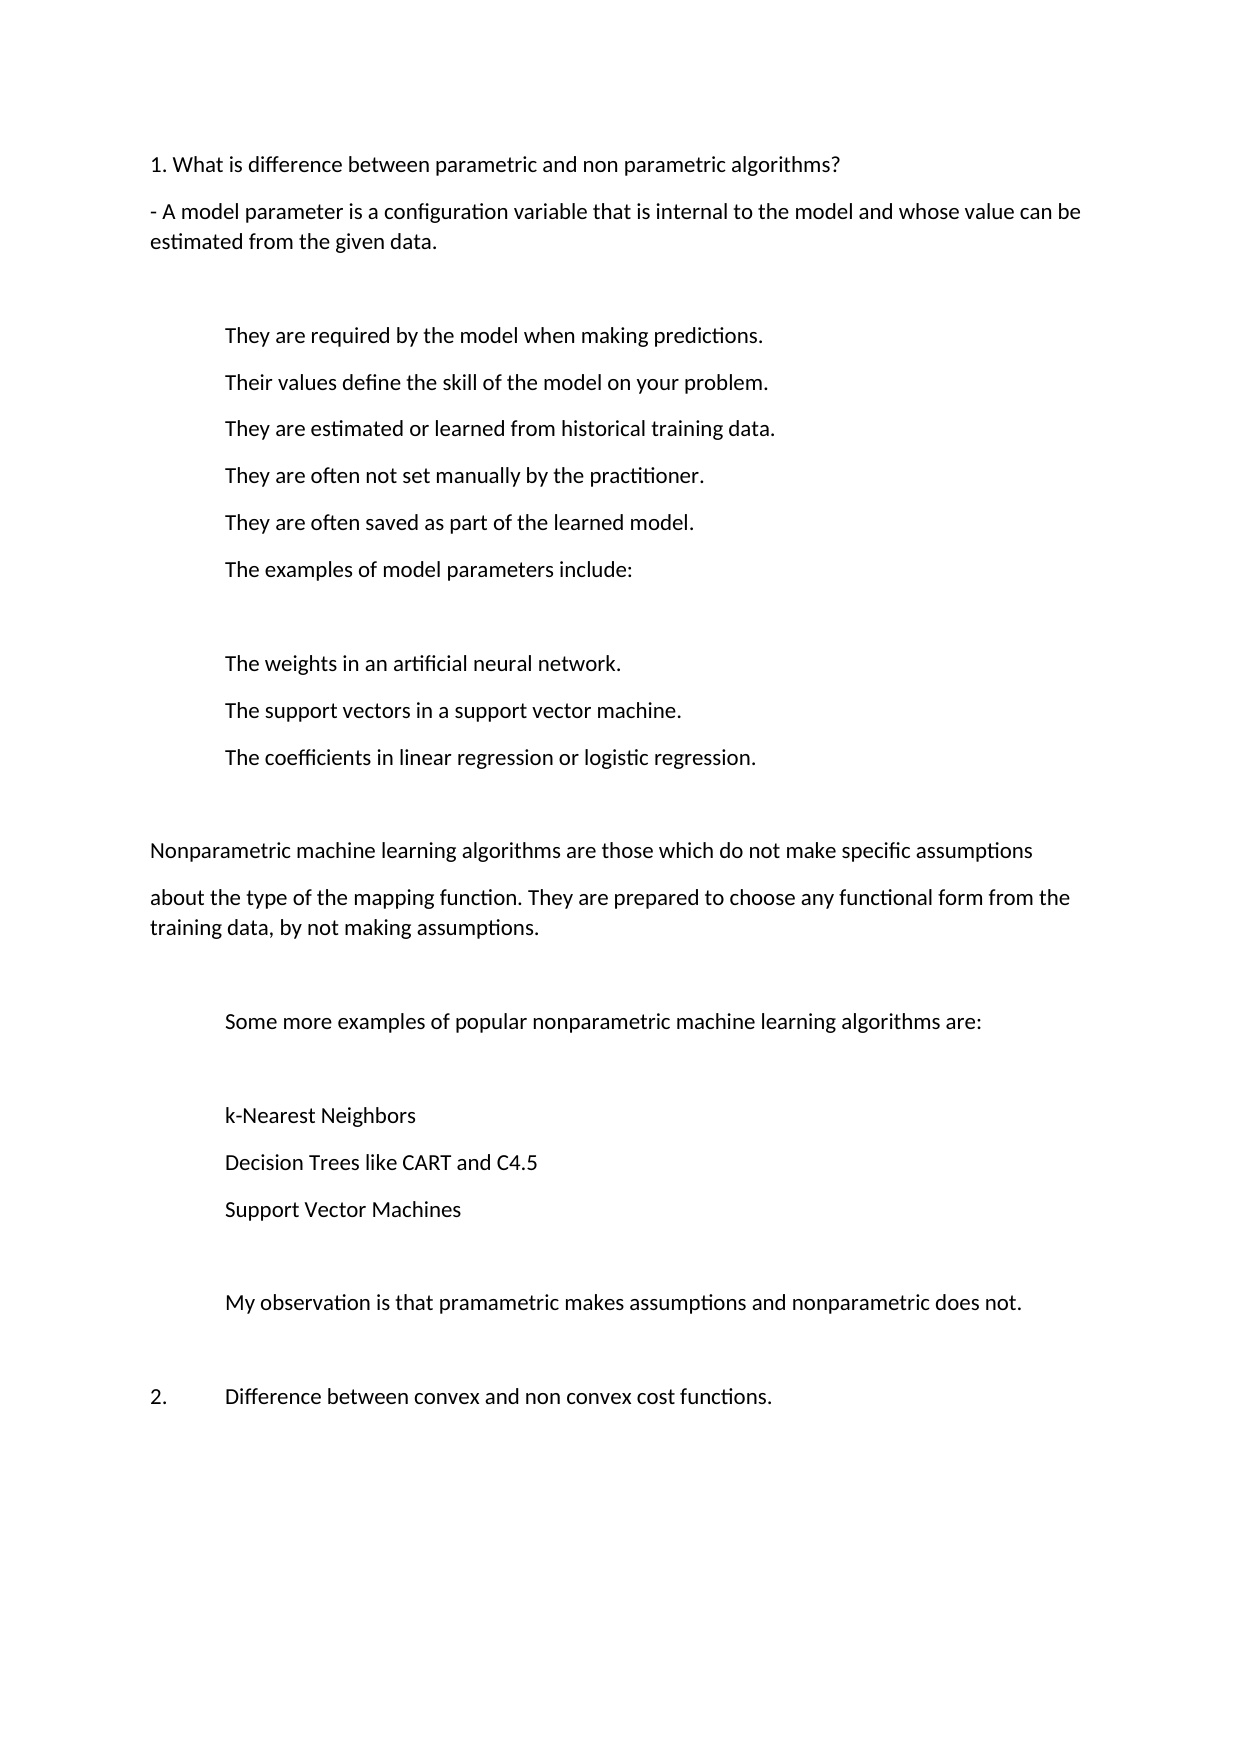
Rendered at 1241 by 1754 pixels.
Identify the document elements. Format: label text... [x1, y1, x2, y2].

text Support Vector Machines [150, 1195, 1090, 1223]
text Their values define the skill of the model on your problem. [150, 368, 1090, 396]
text about the type of the mapping function. They are prepared to choose any functional form from the training data, by not making assumptions. [150, 883, 1090, 942]
text The coefficients in linear regression or logistic regression. [150, 743, 1090, 771]
text The weights in an artificial neural network. [150, 649, 1090, 677]
text They are required by the model when making predictions. [150, 321, 1090, 349]
text - A model parameter is a configuration variable that is internal to the model and whose value can be estimated from the given data. [150, 197, 1090, 255]
text Nonparametric machine learning algorithms are those which do not make specific assumptions [150, 836, 1090, 864]
text Decision Trees like CART and C4.5 [150, 1148, 1090, 1176]
text They are often not set manually by the practitioner. [150, 461, 1090, 489]
text Some more examples of popular nonparametric machine learning algorithms are: [150, 1007, 1090, 1035]
text The examples of model parameters include: [150, 555, 1090, 583]
text k-Nearest Neighbors [150, 1101, 1090, 1129]
text 1. What is difference between parametric and non parametric algorithms? [150, 150, 1090, 178]
text They are often saved as part of the learned model. [150, 508, 1090, 536]
text The support vectors in a support vector machine. [150, 696, 1090, 724]
text My observation is that pramametric makes assumptions and nonparametric does not. [150, 1288, 1090, 1317]
text They are estimated or learned from historical training data. [150, 414, 1090, 443]
text 2. Difference between convex and non convex cost functions. [150, 1382, 1090, 1410]
